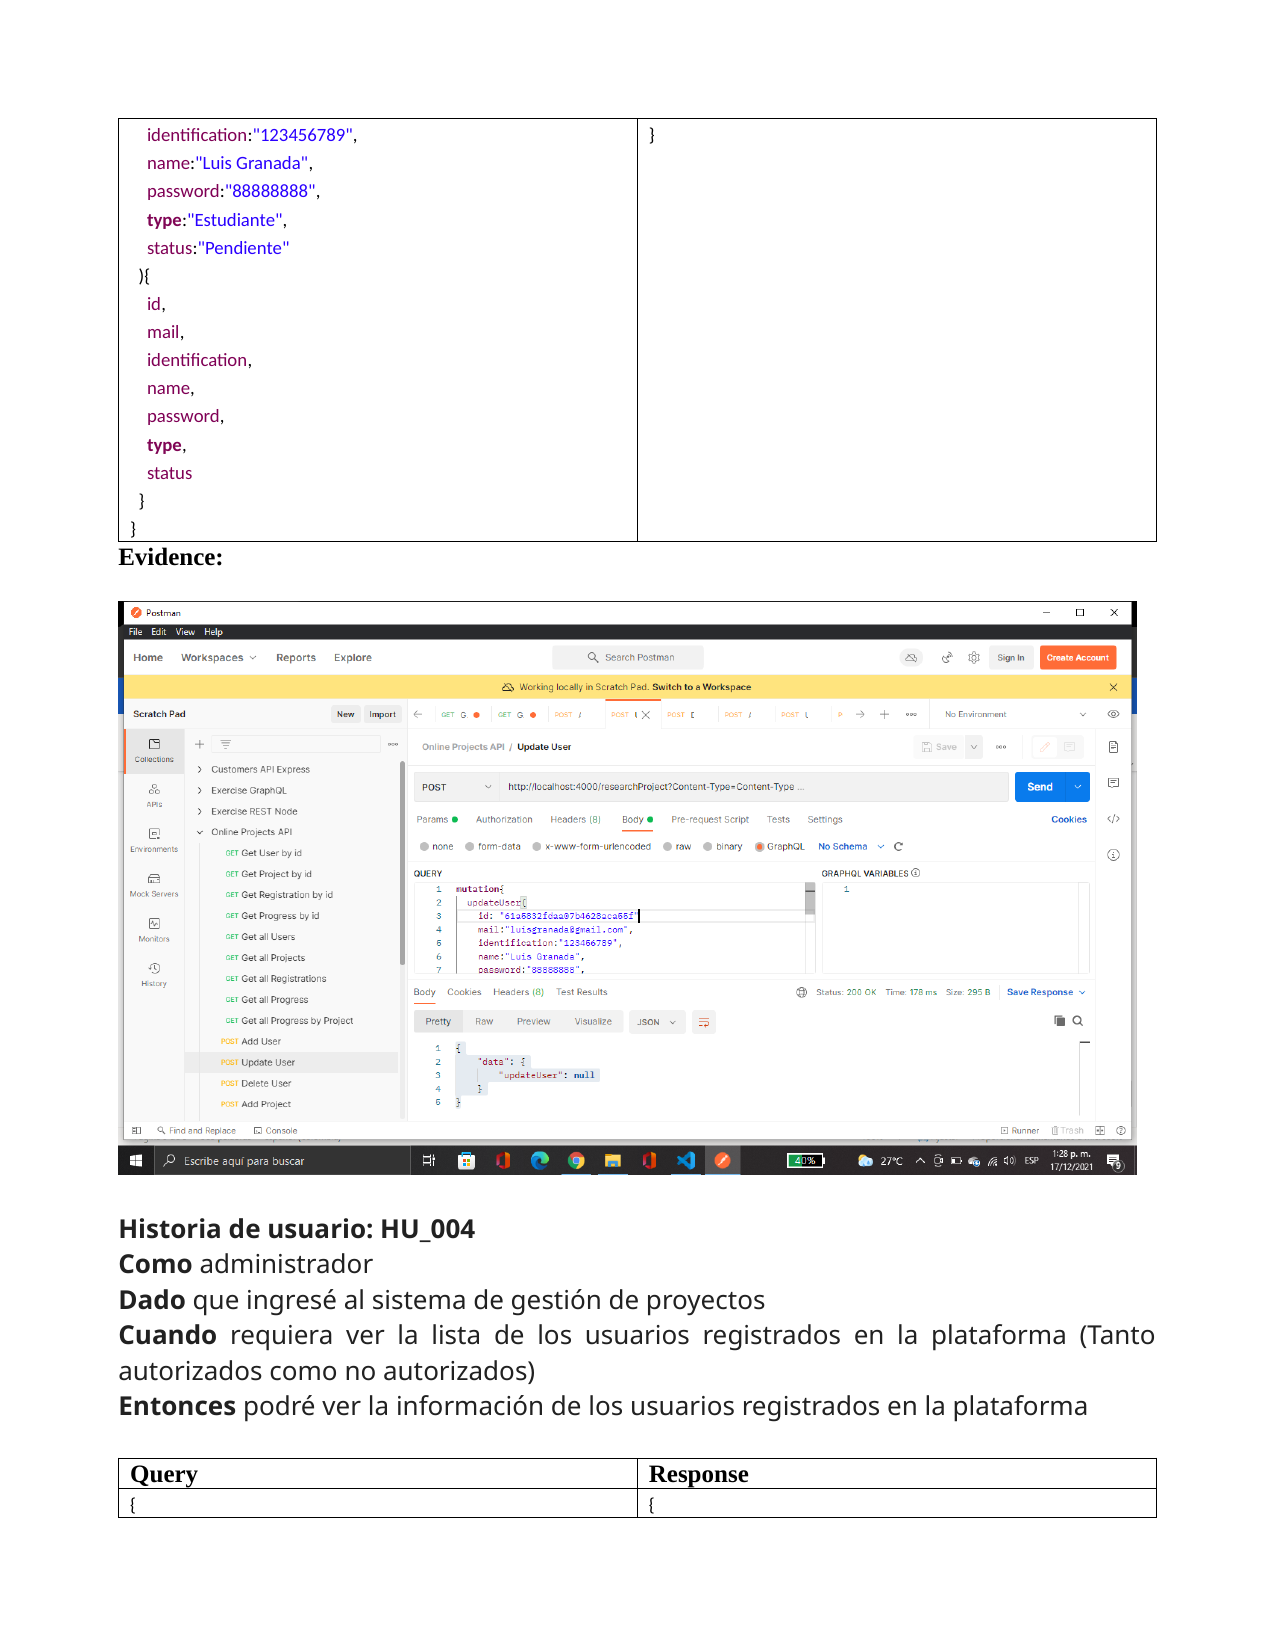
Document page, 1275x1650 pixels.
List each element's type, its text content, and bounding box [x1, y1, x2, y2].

text Dado que ingresé al sistema de gestión de proyectos [118, 1281, 1157, 1317]
table_cell { "data": { "updateUser": null } } [638, 119, 1156, 541]
table_cell { users{ id mail identification name password type status } } [119, 1489, 637, 1517]
text Evidence: [118, 542, 1157, 571]
table_header Response [638, 1459, 1156, 1487]
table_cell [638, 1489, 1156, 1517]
text Historia de usuario: HU_004 [118, 1210, 1157, 1246]
table_header Query [119, 1459, 637, 1487]
text Como administrador [118, 1246, 1157, 1281]
picture [118, 601, 1137, 1175]
text Entonces podré ver la información de los usuarios registrados en la plataforma [118, 1388, 1157, 1423]
text Cuando requiera ver la lista de los usuarios registrados en la plataforma (Tanto autorizados como no autorizados) [118, 1317, 1157, 1388]
